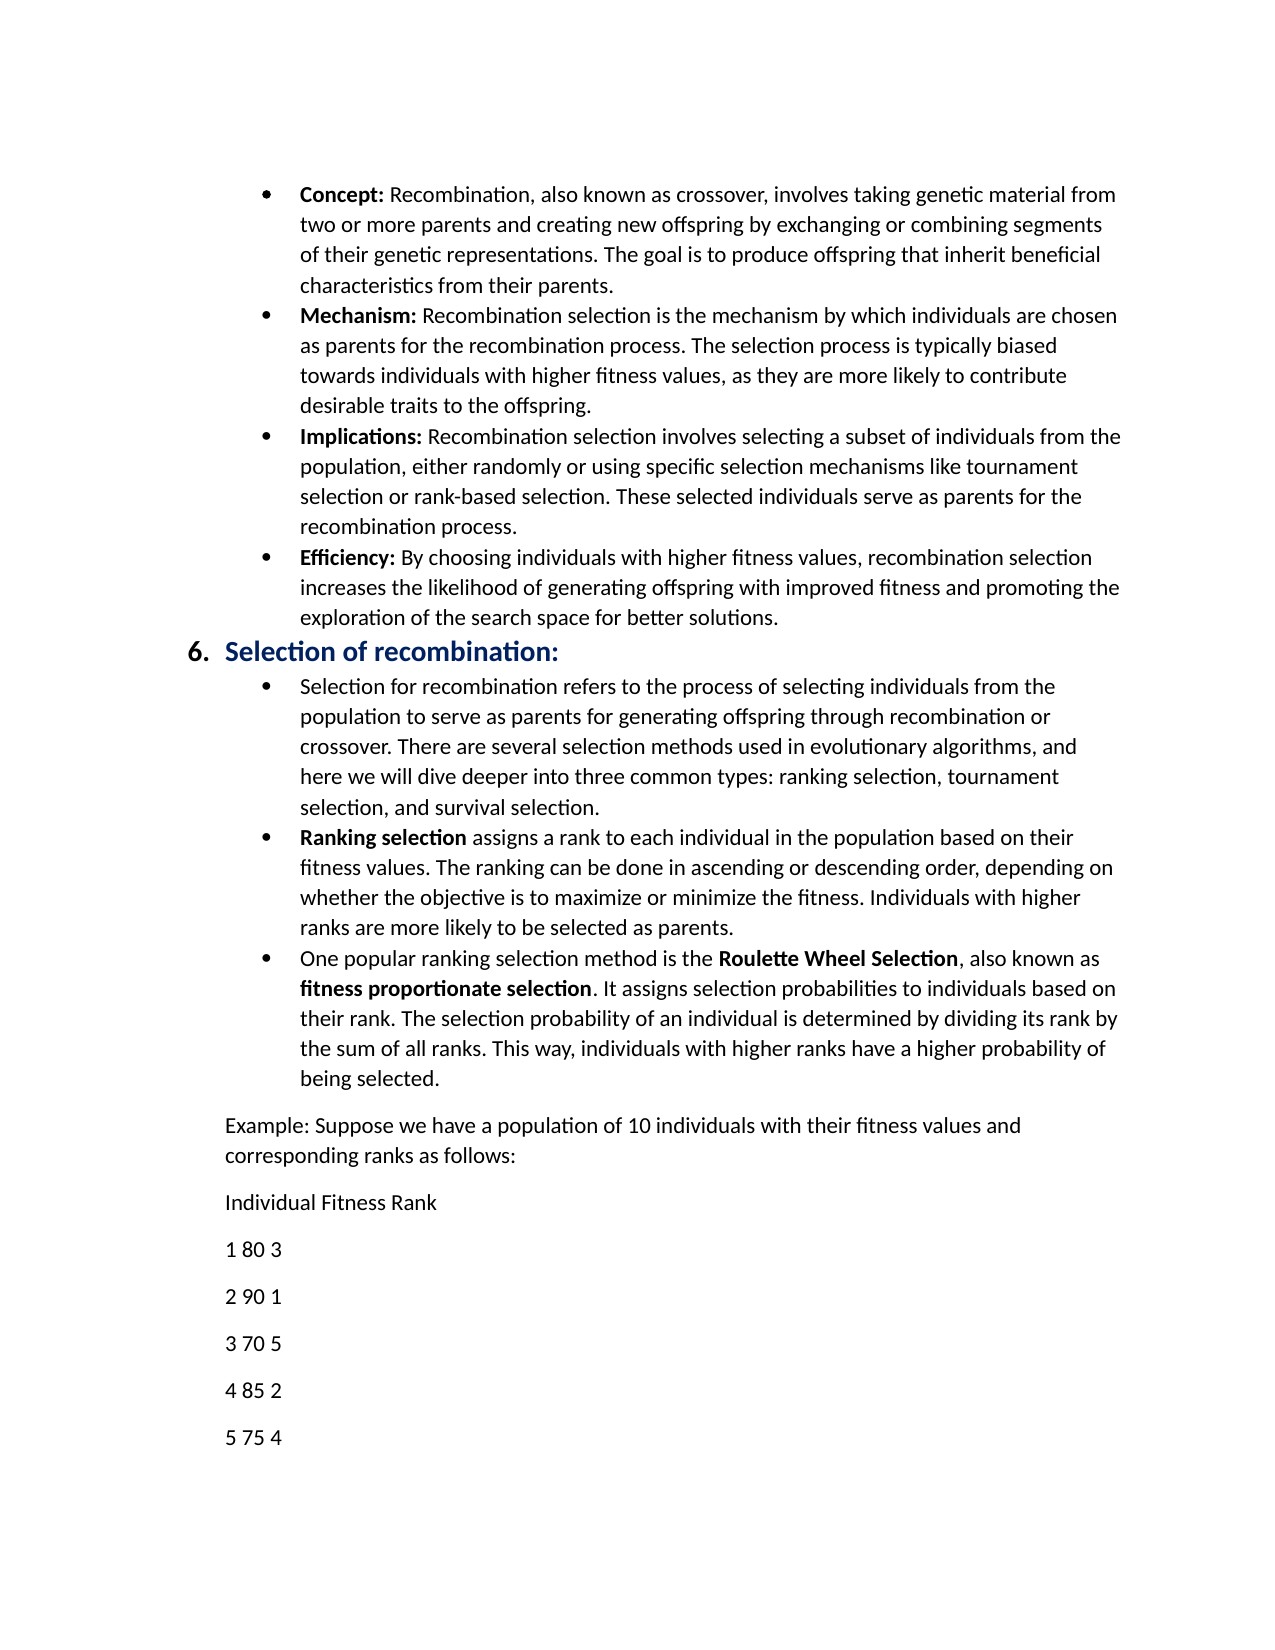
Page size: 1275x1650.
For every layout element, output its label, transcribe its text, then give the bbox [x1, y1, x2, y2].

text 1 80 3 [225, 1235, 1125, 1263]
text 2 90 1 [225, 1282, 1125, 1310]
list Ranking selection assigns a rank to each individual in the population based on their fitness values. The ranking can be done in ascending or descending order, depending on whether the objective is to maximize or minimize the fitness. Individuals with higher ranks are more likely to be selected as parents. [262, 823, 1125, 941]
list One popular ranking selection method is the Roulette Wheel Selection, also known as fitness proportionate selection. It assigns selection probabilities to individuals based on their rank. The selection probability of an individual is determined by dividing its rank by the sum of all ranks. This way, individuals with higher ranks have a higher probability of being selected. [262, 944, 1125, 1092]
list Mechanism: Recombination selection is the mechanism by which individuals are chosen as parents for the recombination process. The selection process is typically biased towards individuals with higher fitness values, as they are more likely to contribute desirable traits to the offspring. [262, 301, 1125, 420]
list Efficiency: By choosing individuals with higher fitness values, recombination selection increases the likelihood of generating offspring with improved fitness and promoting the exploration of the search space for better solutions. [262, 543, 1125, 631]
list Concept: Recombination, also known as crossover, involves taking genetic material from two or more parents and creating new offspring by exchanging or combining segments of their genetic representations. The goal is to produce offspring that inherit beneficial characteristics from their parents. [262, 180, 1125, 299]
text Individual Fitness Rank [225, 1188, 1125, 1216]
text 4 85 2 [225, 1376, 1125, 1404]
list Selection for recombination refers to the process of selecting individuals from the population to serve as parents for generating offspring through recombination or crossover. There are several selection methods used in evolutionary algorithms, and here we will dive deeper into three common types: ranking selection, tournament selection, and survival selection. [262, 672, 1125, 821]
text 3 70 5 [225, 1329, 1125, 1357]
text 5 75 4 [225, 1423, 1125, 1451]
text Example: Suppose we have a population of 10 individuals with their fitness values and corresponding ranks as follows: [225, 1111, 1125, 1169]
list Implications: Recombination selection involves selecting a subset of individuals from the population, either randomly or using specific selection mechanisms like tournament selection or rank-based selection. These selected individuals serve as parents for the recombination process. [262, 422, 1125, 541]
list Selection of recombination: [187, 633, 1125, 669]
